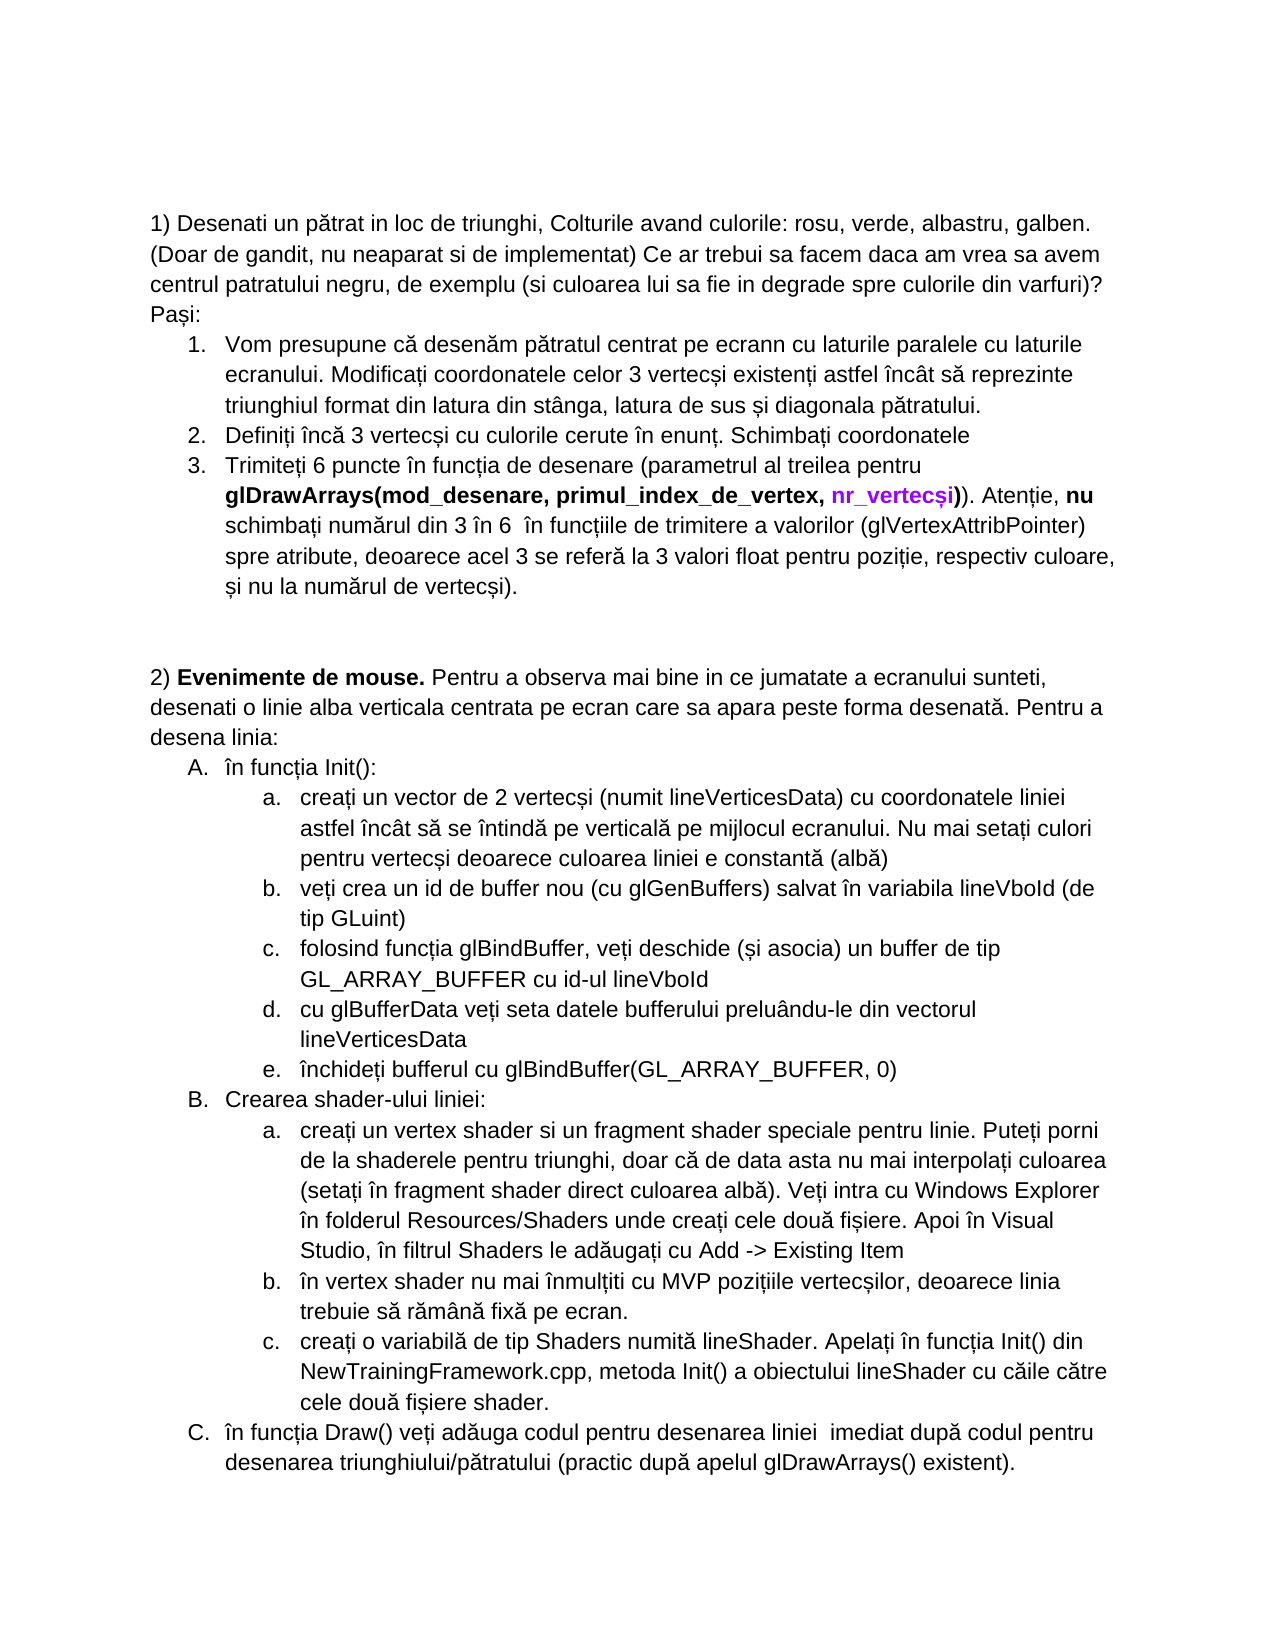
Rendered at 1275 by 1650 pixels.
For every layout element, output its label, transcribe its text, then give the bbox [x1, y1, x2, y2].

list în funcția Init(): [187, 754, 1125, 781]
list închideți bufferul cu glBindBuffer(GL_ARRAY_BUFFER, 0) [262, 1056, 1125, 1083]
text 2) Evenimente de mouse. Pentru a observa mai bine in ce jumatate a ecranului sunteti, desenati o linie alba verticala centrata pe ecran care sa apara peste forma desenată. Pentru a desena linia: [150, 663, 1125, 750]
list veți crea un id de buffer nou (cu glGenBuffers) salvat în variabila lineVboId (de tip GLuint) [262, 875, 1125, 932]
list Trimiteți 6 puncte în funcția de desenare (parametrul al treilea pentru glDrawArrays(mod_desenare, primul_index_de_vertex, nr_vertecși)). Atenție, nu schimbați numărul din 3 în 6 în funcțiile de trimitere a valorilor (glVertexAttribPointer) spre atribute, deoarece acel 3 se referă la 3 valori float pentru poziție, respectiv culoare, și nu la numărul de vertecși). [187, 452, 1125, 599]
list Crearea shader-ului liniei: [187, 1086, 1125, 1113]
list în funcția Draw() veți adăuga codul pentru desenarea liniei imediat după codul pentru desenarea triunghiului/pătratului (practic după apelul glDrawArrays() existent). [187, 1419, 1125, 1475]
list creați un vector de 2 vertecși (numit lineVerticesData) cu coordonatele liniei astfel încât să se întindă pe verticală pe mijlocul ecranului. Nu mai setați culori pentru vertecși deoarece culoarea liniei e constantă (albă) [262, 784, 1125, 871]
list Vom presupune că desenăm pătratul centrat pe ecrann cu laturile paralele cu laturile ecranului. Modificați coordonatele celor 3 vertecși existenți astfel încât să reprezinte triunghiul format din latura din stânga, latura de sus și diagonala pătratului. [187, 331, 1125, 418]
text Pași: [150, 301, 1125, 327]
list creați un vertex shader si un fragment shader speciale pentru linie. Puteți porni de la shaderele pentru triunghi, doar că de data asta nu mai interpolați culoarea (setați în fragment shader direct culoarea albă). Veți intra cu Windows Explorer în folderul Resources/Shaders unde creați cele două fișiere. Apoi în Visual Studio, în filtrul Shaders le adăugați cu Add -> Existing Item [262, 1117, 1125, 1264]
text 1) Desenati un pătrat in loc de triunghi, Colturile avand culorile: rosu, verde, albastru, galben. (Doar de gandit, nu neaparat si de implementat) Ce ar trebui sa facem daca am vrea sa avem centrul patratului negru, de exemplu (si culoarea lui sa fie in degrade spre culorile din varfuri)? [150, 210, 1125, 297]
list folosind funcția glBindBuffer, veți deschide (și asocia) un buffer de tip GL_ARRAY_BUFFER cu id-ul lineVboId [262, 935, 1125, 992]
list în vertex shader nu mai înmulțiti cu MVP pozițiile vertecșilor, deoarece linia trebuie să rămână fixă pe ecran. [262, 1268, 1125, 1324]
list Definiți încă 3 vertecși cu culorile cerute în enunț. Schimbați coordonatele [187, 422, 1125, 448]
list cu glBufferData veți seta datele bufferului preluându-le din vectorul lineVerticesData [262, 996, 1125, 1052]
list creați o variabilă de tip Shaders numită lineShader. Apelați în funcția Init() din NewTrainingFramework.cpp, metoda Init() a obiectului lineShader cu căile către cele două fișiere shader. [262, 1328, 1125, 1415]
